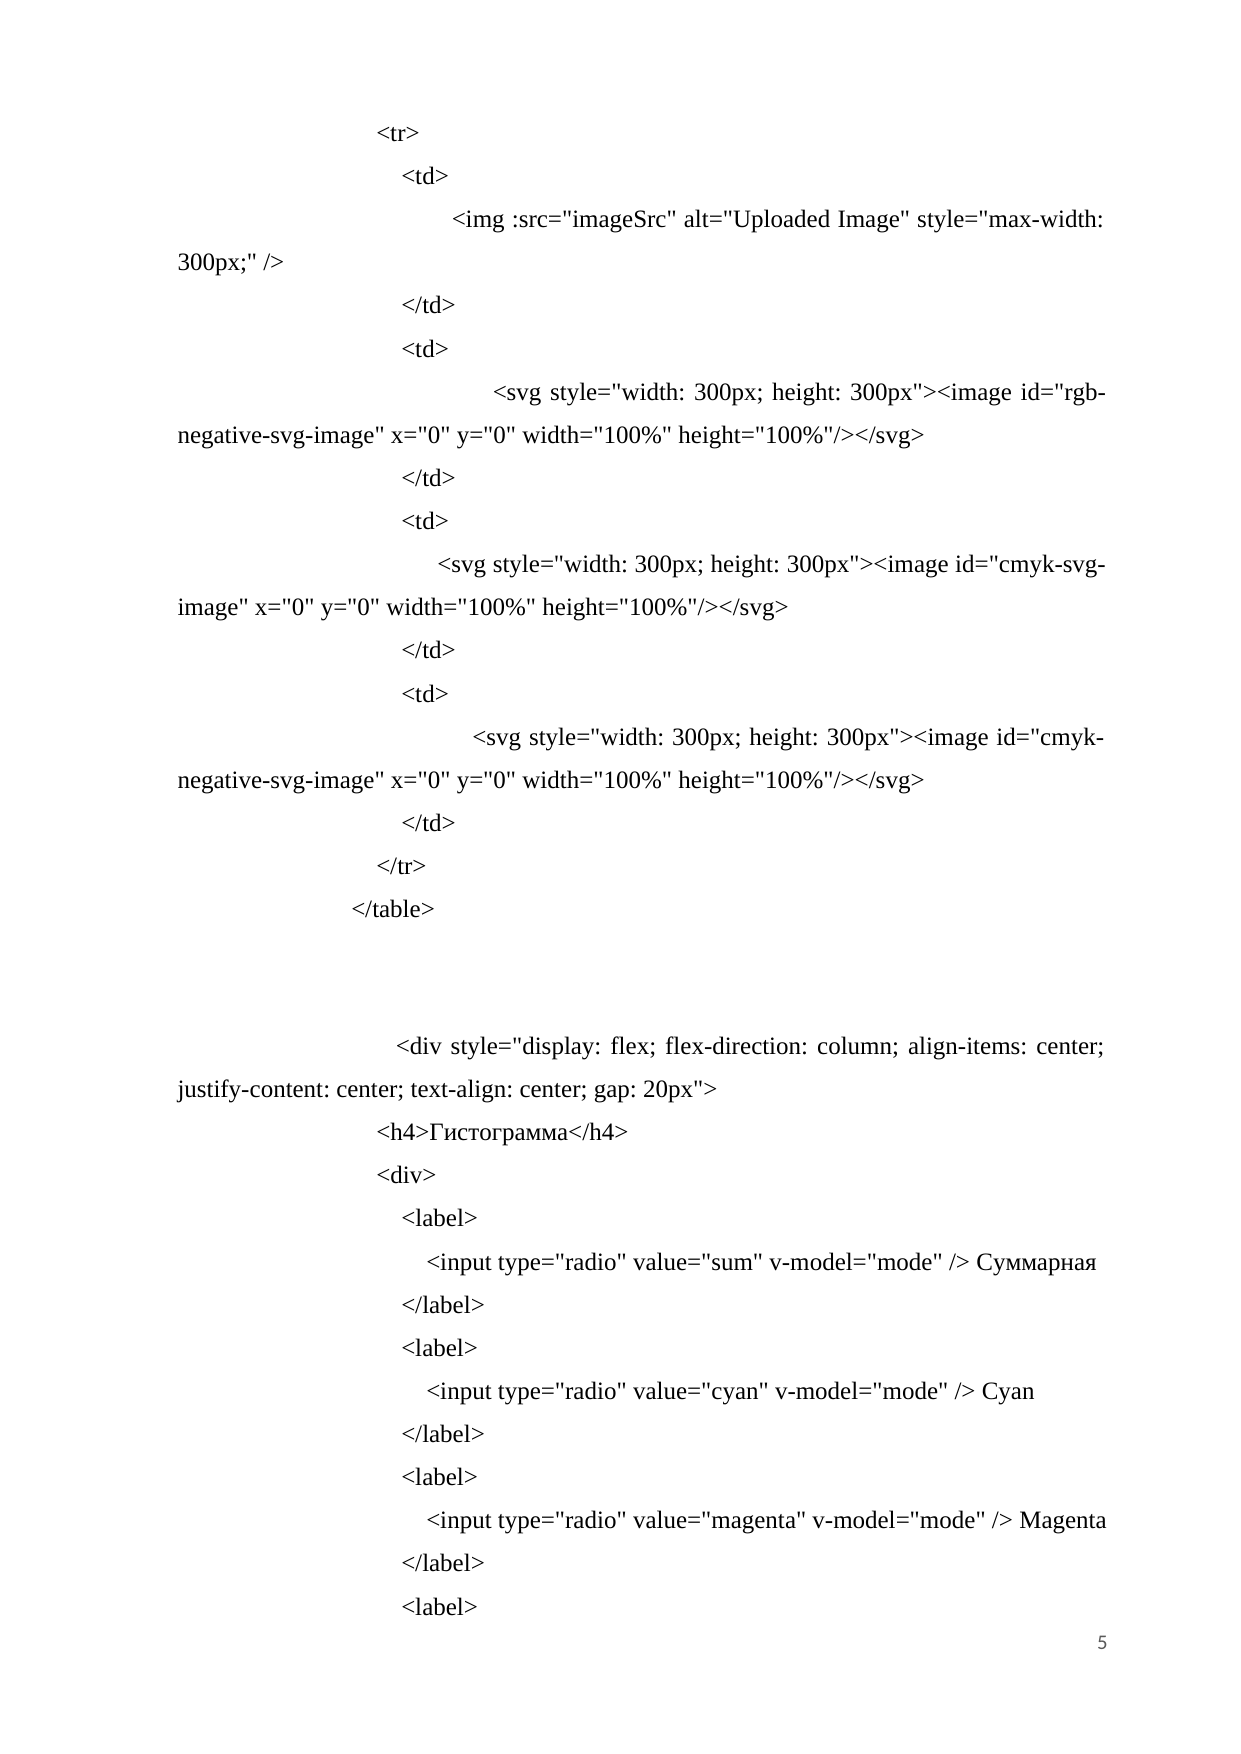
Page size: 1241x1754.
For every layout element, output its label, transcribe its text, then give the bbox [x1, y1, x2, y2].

text <label> [177, 1333, 1107, 1362]
text </label> [177, 1548, 1107, 1577]
text <td> [177, 161, 1107, 190]
text <label> [177, 1462, 1107, 1491]
text </label> [177, 1419, 1107, 1448]
text </td> [177, 808, 1107, 837]
text <input type="radio" value="sum" v-model="mode" /> Суммарная [177, 1247, 1107, 1275]
text <input type="radio" value="cyan" v-model="mode" /> Cyan [177, 1376, 1107, 1405]
text <input type="radio" value="magenta" v-model="mode" /> Magenta [177, 1505, 1107, 1534]
text </td> [177, 291, 1107, 319]
text <div style="display: flex; flex-direction: column; align-items: center; justify-content: center; text-align: center; gap: 20px"> [177, 1031, 1107, 1103]
text </table> [177, 894, 1107, 923]
text <img :src="imageSrc" alt="Uploaded Image" style="max-width: 300px;" /> [177, 204, 1107, 276]
text <svg style="width: 300px; height: 300px"><image id="cmyk-negative-svg-image" x="0" y="0" width="100%" height="100%"/></svg> [177, 722, 1107, 794]
text <tr> [177, 118, 1107, 147]
text <td> [177, 334, 1107, 362]
text <svg style="width: 300px; height: 300px"><image id="rgb-negative-svg-image" x="0" y="0" width="100%" height="100%"/></svg> [177, 377, 1107, 449]
text <td> [177, 679, 1107, 707]
text <h4>Гистограмма</h4> [177, 1117, 1107, 1146]
text <div> [177, 1160, 1107, 1189]
text <label> [177, 1592, 1107, 1620]
text <td> [177, 506, 1107, 535]
text <svg style="width: 300px; height: 300px"><image id="cmyk-svg-image" x="0" y="0" width="100%" height="100%"/></svg> [177, 549, 1107, 621]
text </td> [177, 636, 1107, 664]
text <label> [177, 1203, 1107, 1232]
text </tr> [177, 851, 1107, 880]
text </label> [177, 1290, 1107, 1318]
text </td> [177, 463, 1107, 492]
